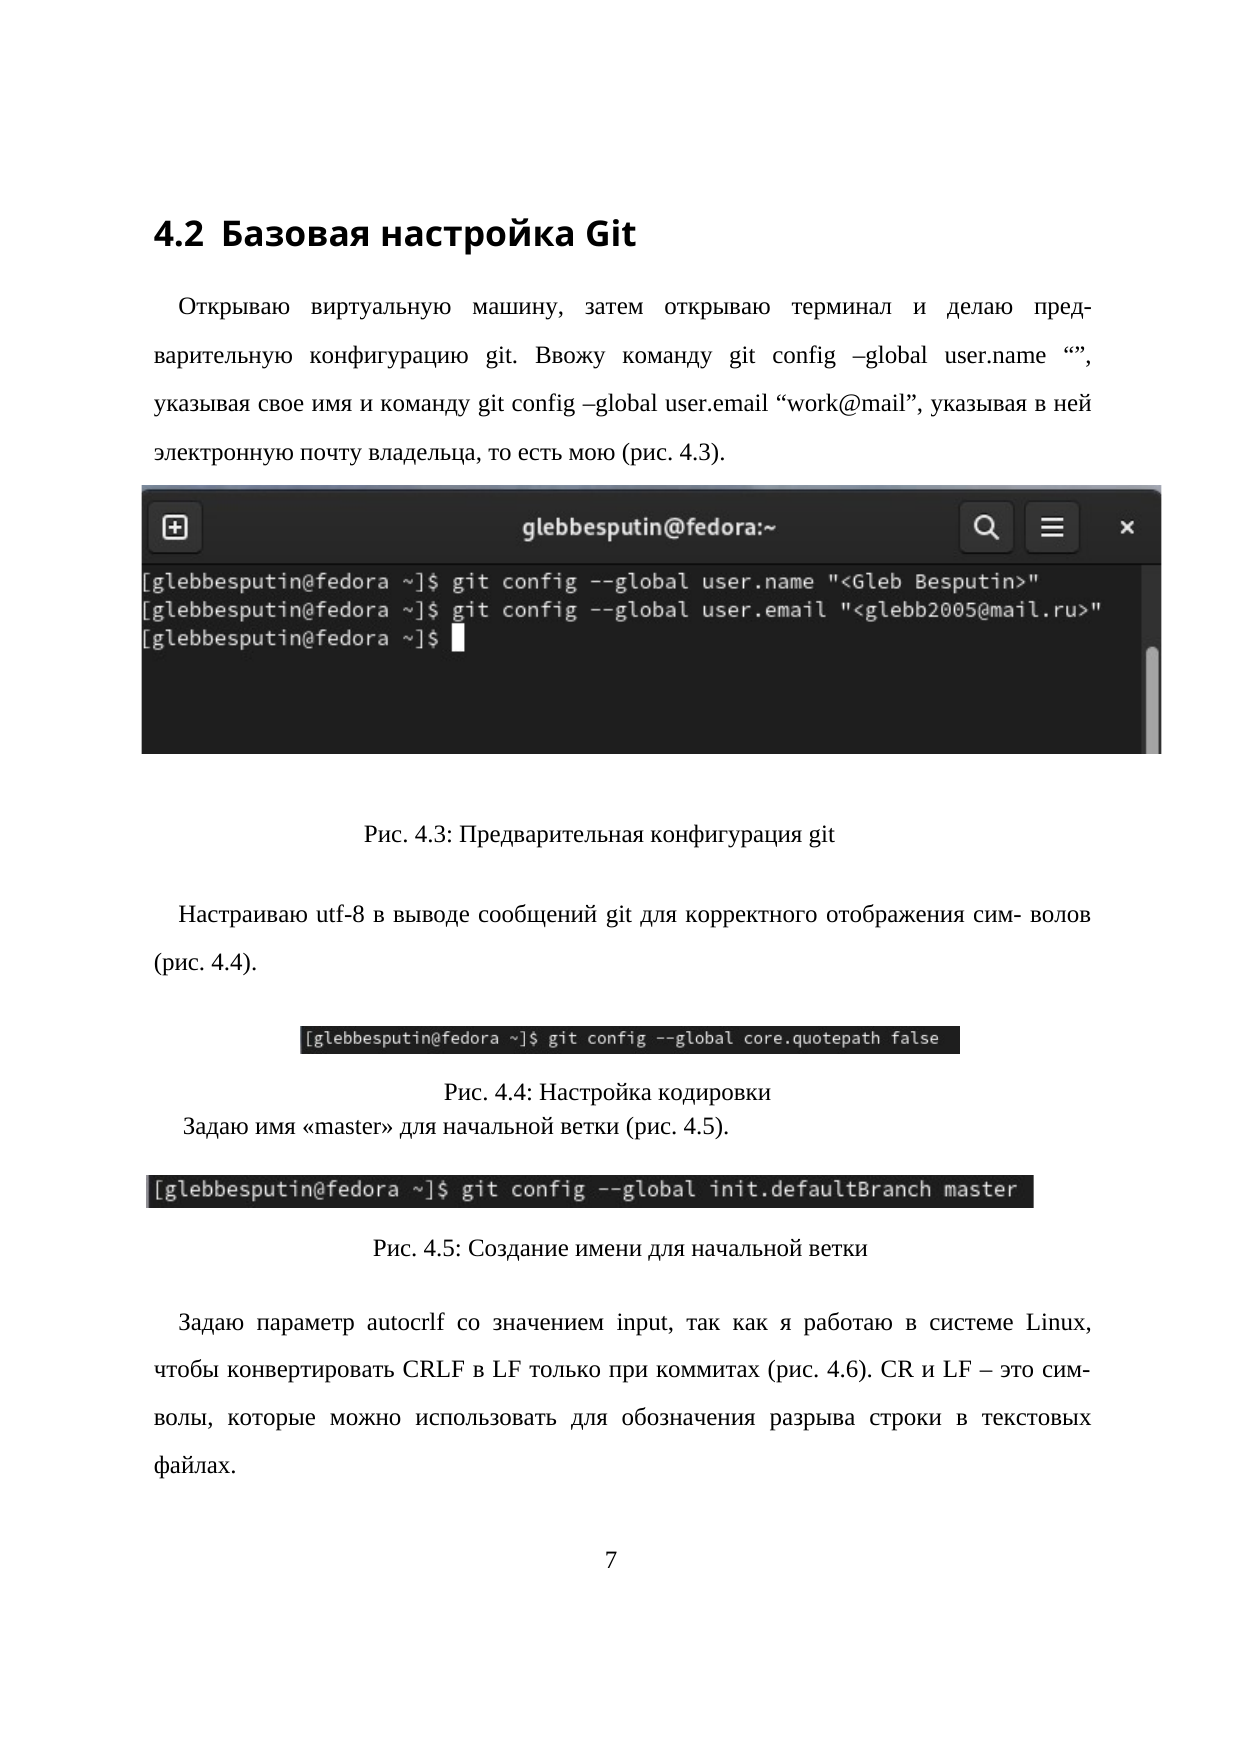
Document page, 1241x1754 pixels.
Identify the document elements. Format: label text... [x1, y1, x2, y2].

text Рис. 4.3: Предварительная конфигурация git [364, 819, 1092, 848]
subtitle Базовая настройка Git [153, 208, 1181, 256]
text Рис. 4.4: Настройка кодировки [142, 1077, 803, 1106]
text Настраиваю utf-8 в выводе сообщений git для корректного отображения сим- волов (рис. 4.4). [153, 899, 1092, 976]
text Открываю виртуальную машину, затем открываю терминал и делаю пред- варительную конфигурацию git. Ввожу команду git config –global user.name “”, указывая свое имя и команду git config –global user.email “work@mail”, указывая в ней электронную почту владельца, то есть мою (рис. 4.3). [153, 291, 1092, 466]
picture [300, 1026, 960, 1054]
text Задаю параметр autocrlf со значением input, так как я работаю в системе Linux, чтобы конвертировать CRLF в LF только при коммитах (рис. 4.6). CR и LF – это сим- волы, которые можно использовать для обозначения разрыва строки в текстовых файлах. [153, 1307, 1092, 1478]
text Рис. 4.5: Создание имени для начальной ветки [142, 1233, 1099, 1262]
picture [146, 1175, 1034, 1208]
text Задаю имя «master» для начальной ветки (рис. 4.5). [183, 1111, 1092, 1140]
picture [141, 485, 1162, 754]
